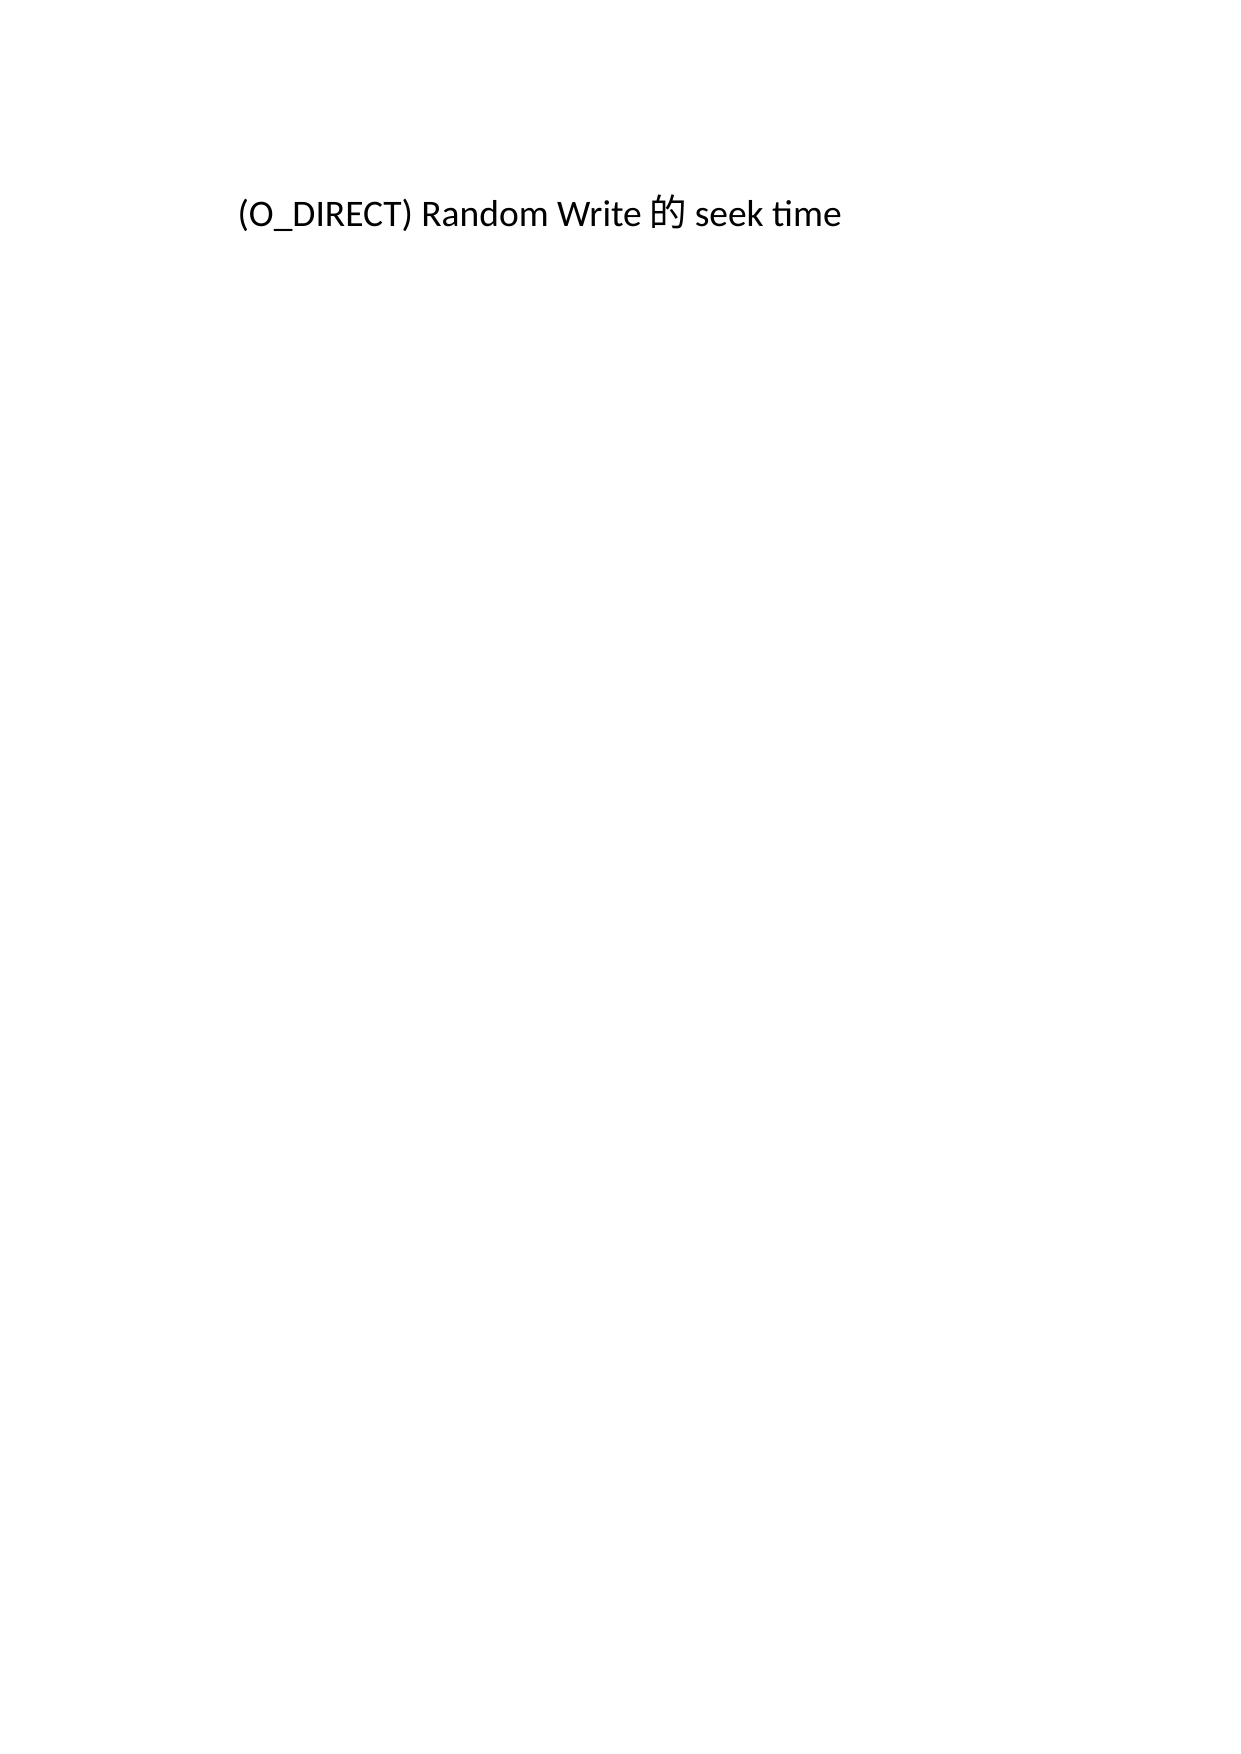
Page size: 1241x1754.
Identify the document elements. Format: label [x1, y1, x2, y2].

list [237, 169, 1053, 252]
